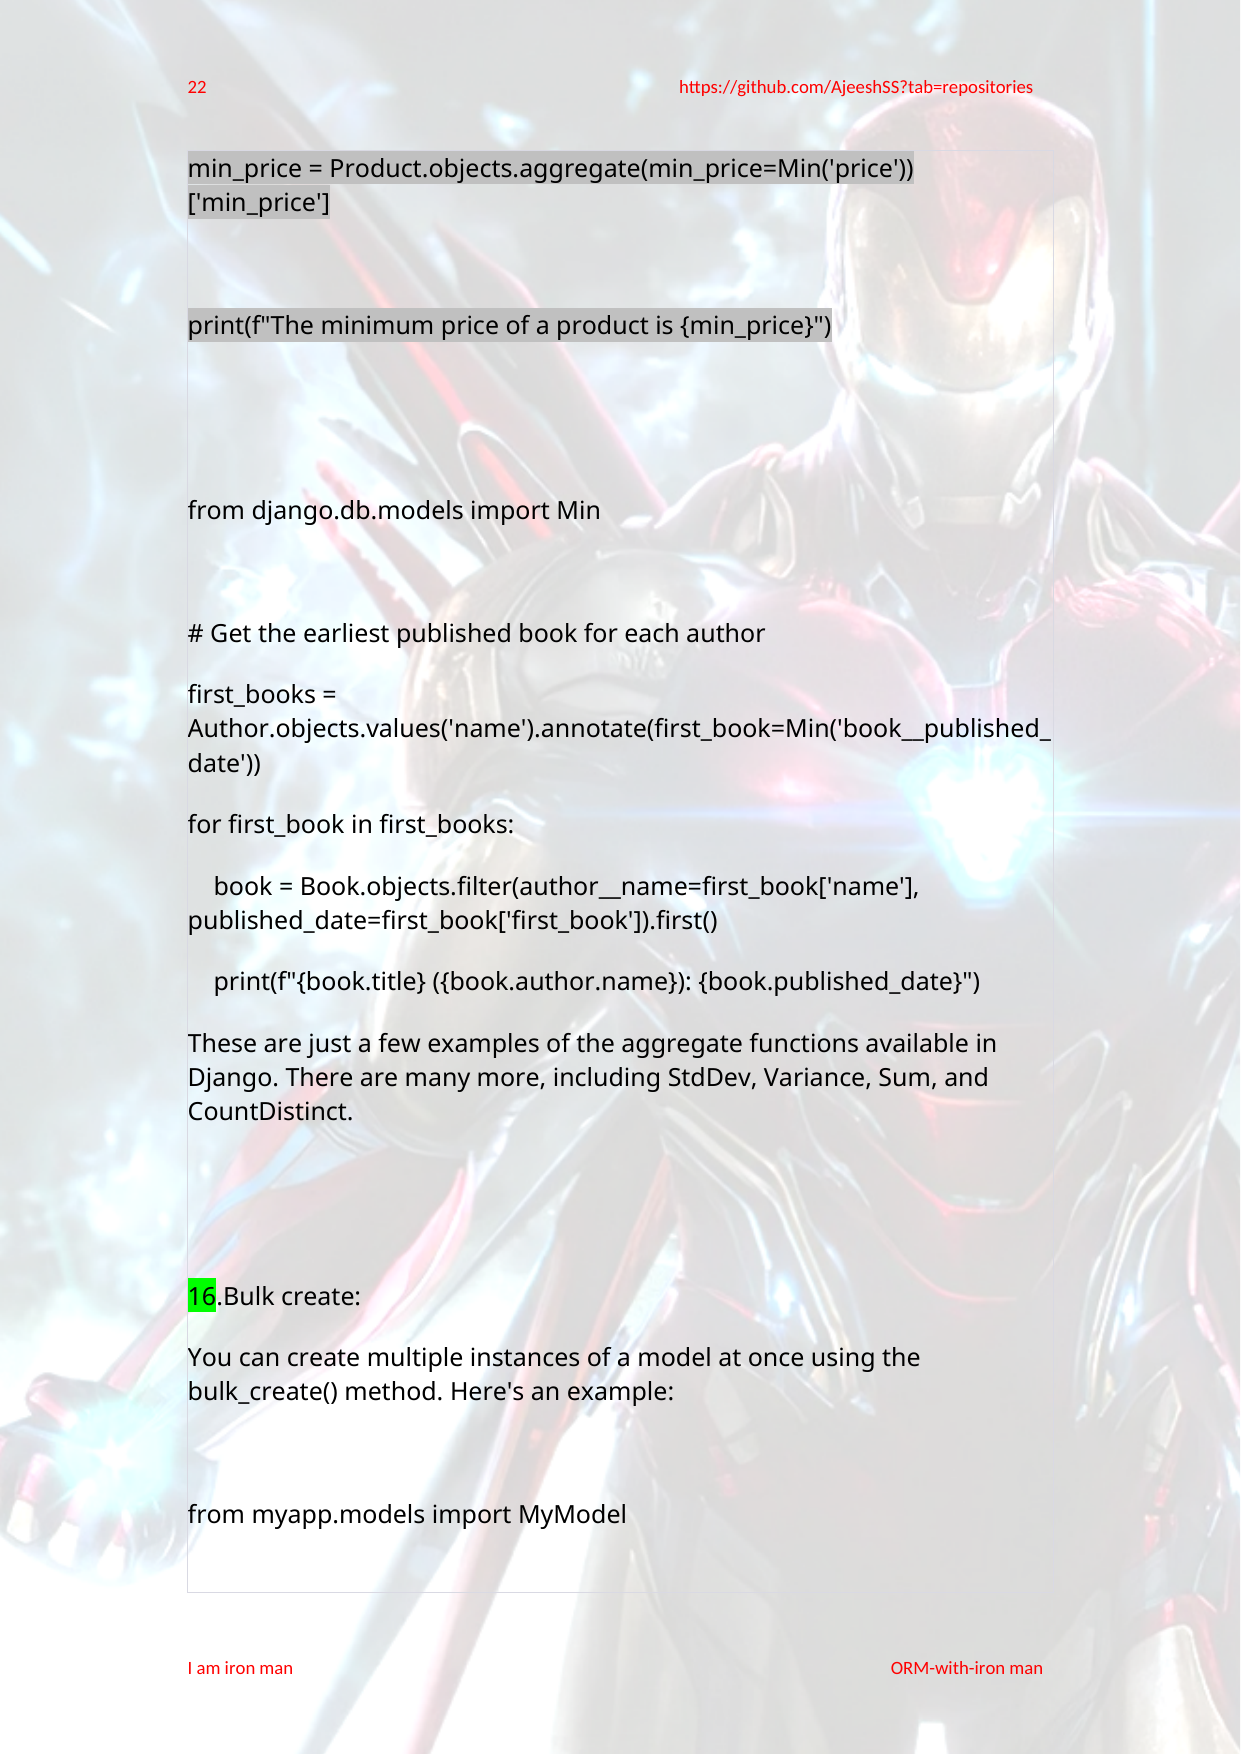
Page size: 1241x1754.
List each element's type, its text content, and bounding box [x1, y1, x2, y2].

text You can create multiple instances of a model at once using the bulk_create() method. Here's an example: [188, 1339, 1053, 1408]
text These are just a few examples of the aggregate functions available in Django. There are many more, including StdDev, Variance, Sum, and CountDistinct. [188, 1025, 1053, 1128]
text from django.db.models import Min [188, 492, 1053, 526]
text print(f"The minimum price of a product is {min_price}") [188, 307, 1053, 342]
text first_books = Author.objects.values('name').annotate(first_book=Min('book__published_date')) [188, 677, 1053, 779]
text # Get the earliest published book for each author [188, 615, 1053, 649]
text from myapp.models import MyModel [188, 1497, 1053, 1531]
text book = Book.objects.filter(author__name=first_book['name'], published_date=first_book['first_book']).first() [188, 868, 1053, 936]
text 16.Bulk create: [216, 1278, 1053, 1312]
text for first_book in first_books: [188, 806, 1053, 841]
text print(f"{book.title} ({book.author.name}): {book.published_date}") [188, 963, 1053, 998]
text min_price = Product.objects.aggregate(min_price=Min('price'))['min_price'] [188, 151, 1053, 219]
